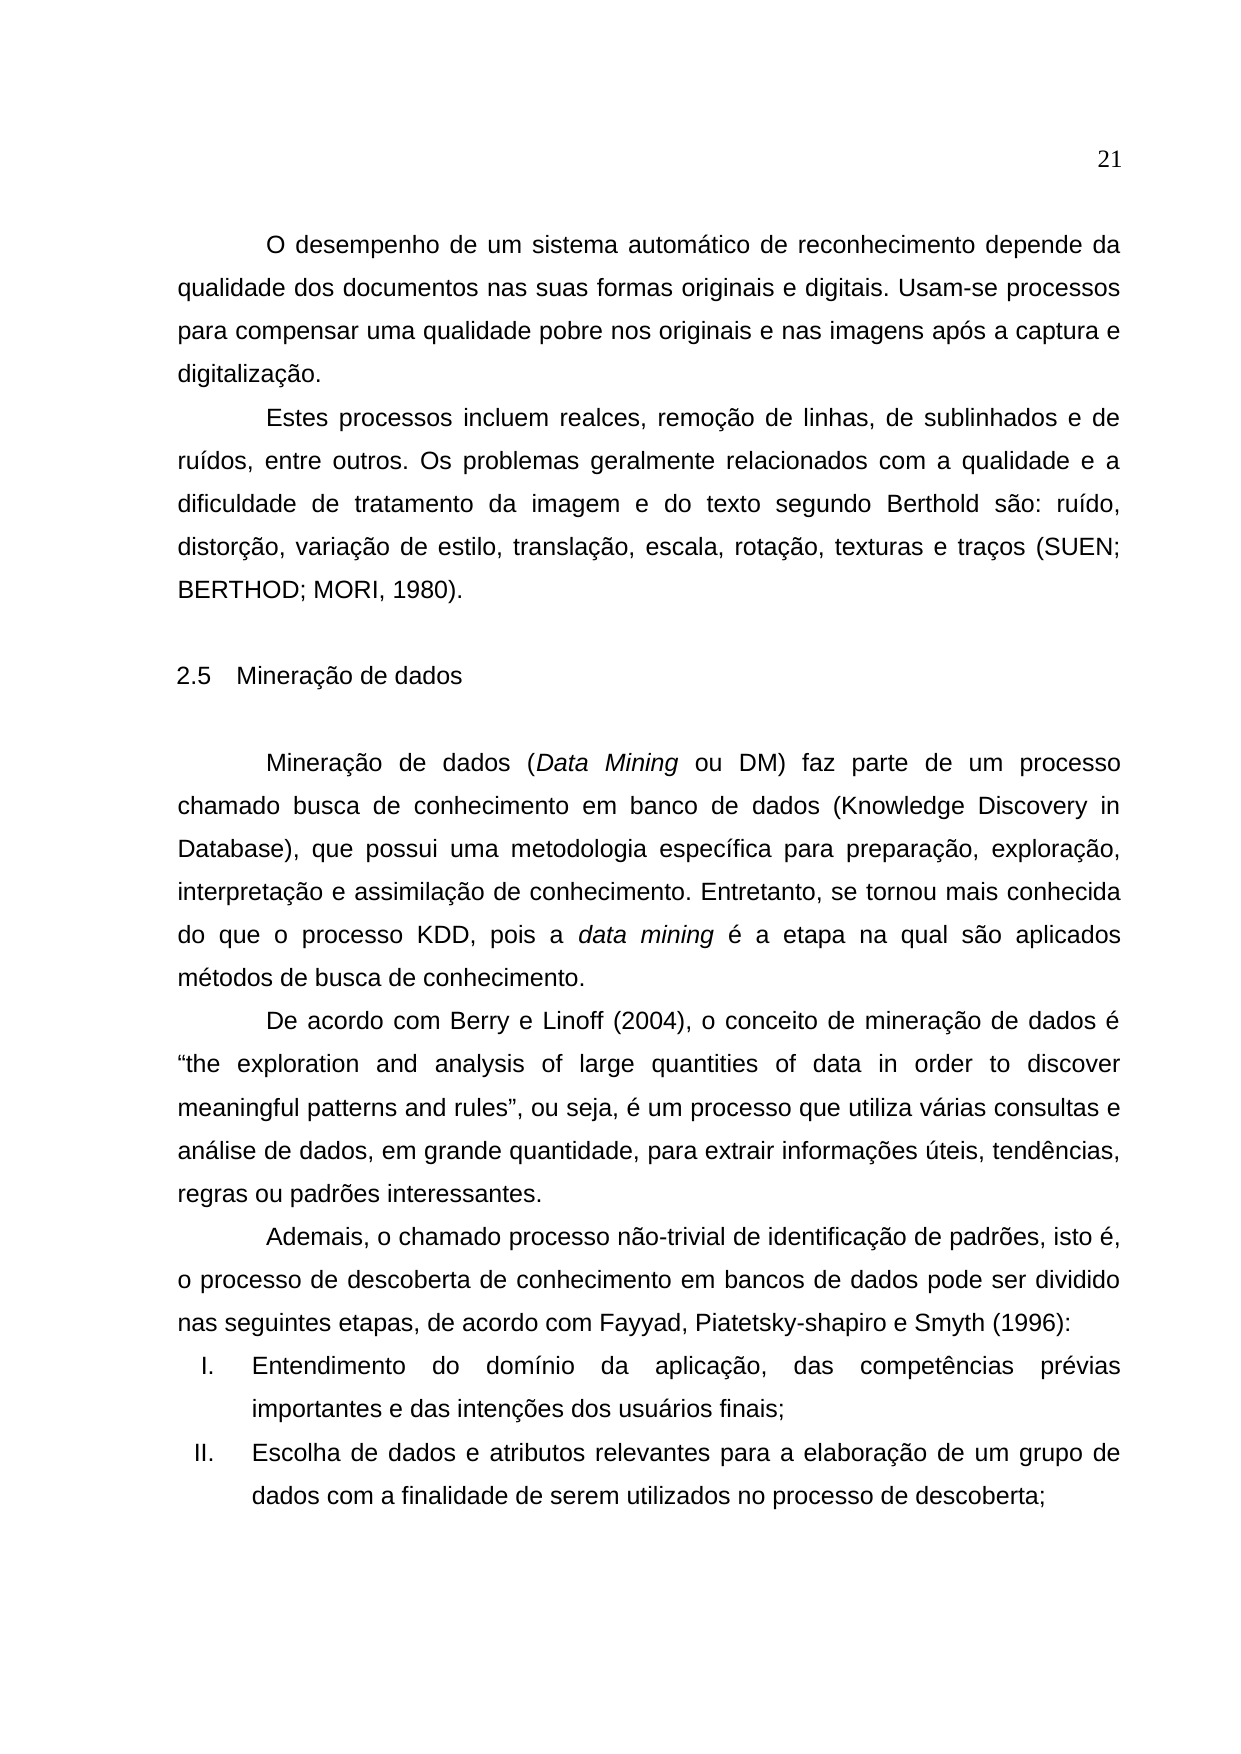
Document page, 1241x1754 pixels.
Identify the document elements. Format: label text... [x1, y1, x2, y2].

text O desempenho de um sistema automático de reconhecimento depende da qualidade dos documentos nas suas formas originais e digitais. Usam-se processos para compensar uma qualidade pobre nos originais e nas imagens após a captura e digitalização. [177, 230, 1122, 388]
text Mineração de dados [176, 661, 1122, 690]
list Escolha de dados e atributos relevantes para a elaboração de um grupo de dados com a finalidade de serem utilizados no processo de descoberta; [214, 1437, 1122, 1509]
text Mineração de dados (Data Mining ou DM) faz parte de um processo chamado busca de conhecimento em banco de dados (Knowledge Discovery in Database), que possui uma metodologia específica para preparação, exploração, interpretação e assimilação de conhecimento. Entretanto, se tornou mais conhecida do que o processo KDD, pois a data mining é a etapa na qual são aplicados métodos de busca de conhecimento. [177, 747, 1122, 992]
text Estes processos incluem realces, remoção de linhas, de sublinhados e de ruídos, entre outros. Os problemas geralmente relacionados com a qualidade e a dificuldade de tratamento da imagem e do texto segundo Berthold são: ruído, distorção, variação de estilo, translação, escala, rotação, texturas e traços (SUEN; BERTHOD; MORI, 1980). [177, 402, 1122, 604]
text Ademais, o chamado processo não-trivial de identificação de padrões, isto é, o processo de descoberta de conhecimento em bancos de dados pode ser dividido nas seguintes etapas, de acordo com Fayyad, Piatetsky-shapiro e Smyth (1996): [177, 1222, 1122, 1337]
list Entendimento do domínio da aplicação, das competências prévias importantes e das intenções dos usuários finais; [214, 1351, 1122, 1423]
text De acordo com Berry e Linoff (2004), o conceito de mineração de dados é “the exploration and analysis of large quantities of data in order to discover meaningful patterns and rules”, ou seja, é um processo que utiliza várias consultas e análise de dados, em grande quantidade, para extrair informações úteis, tendências, regras ou padrões interessantes. [177, 1006, 1122, 1207]
